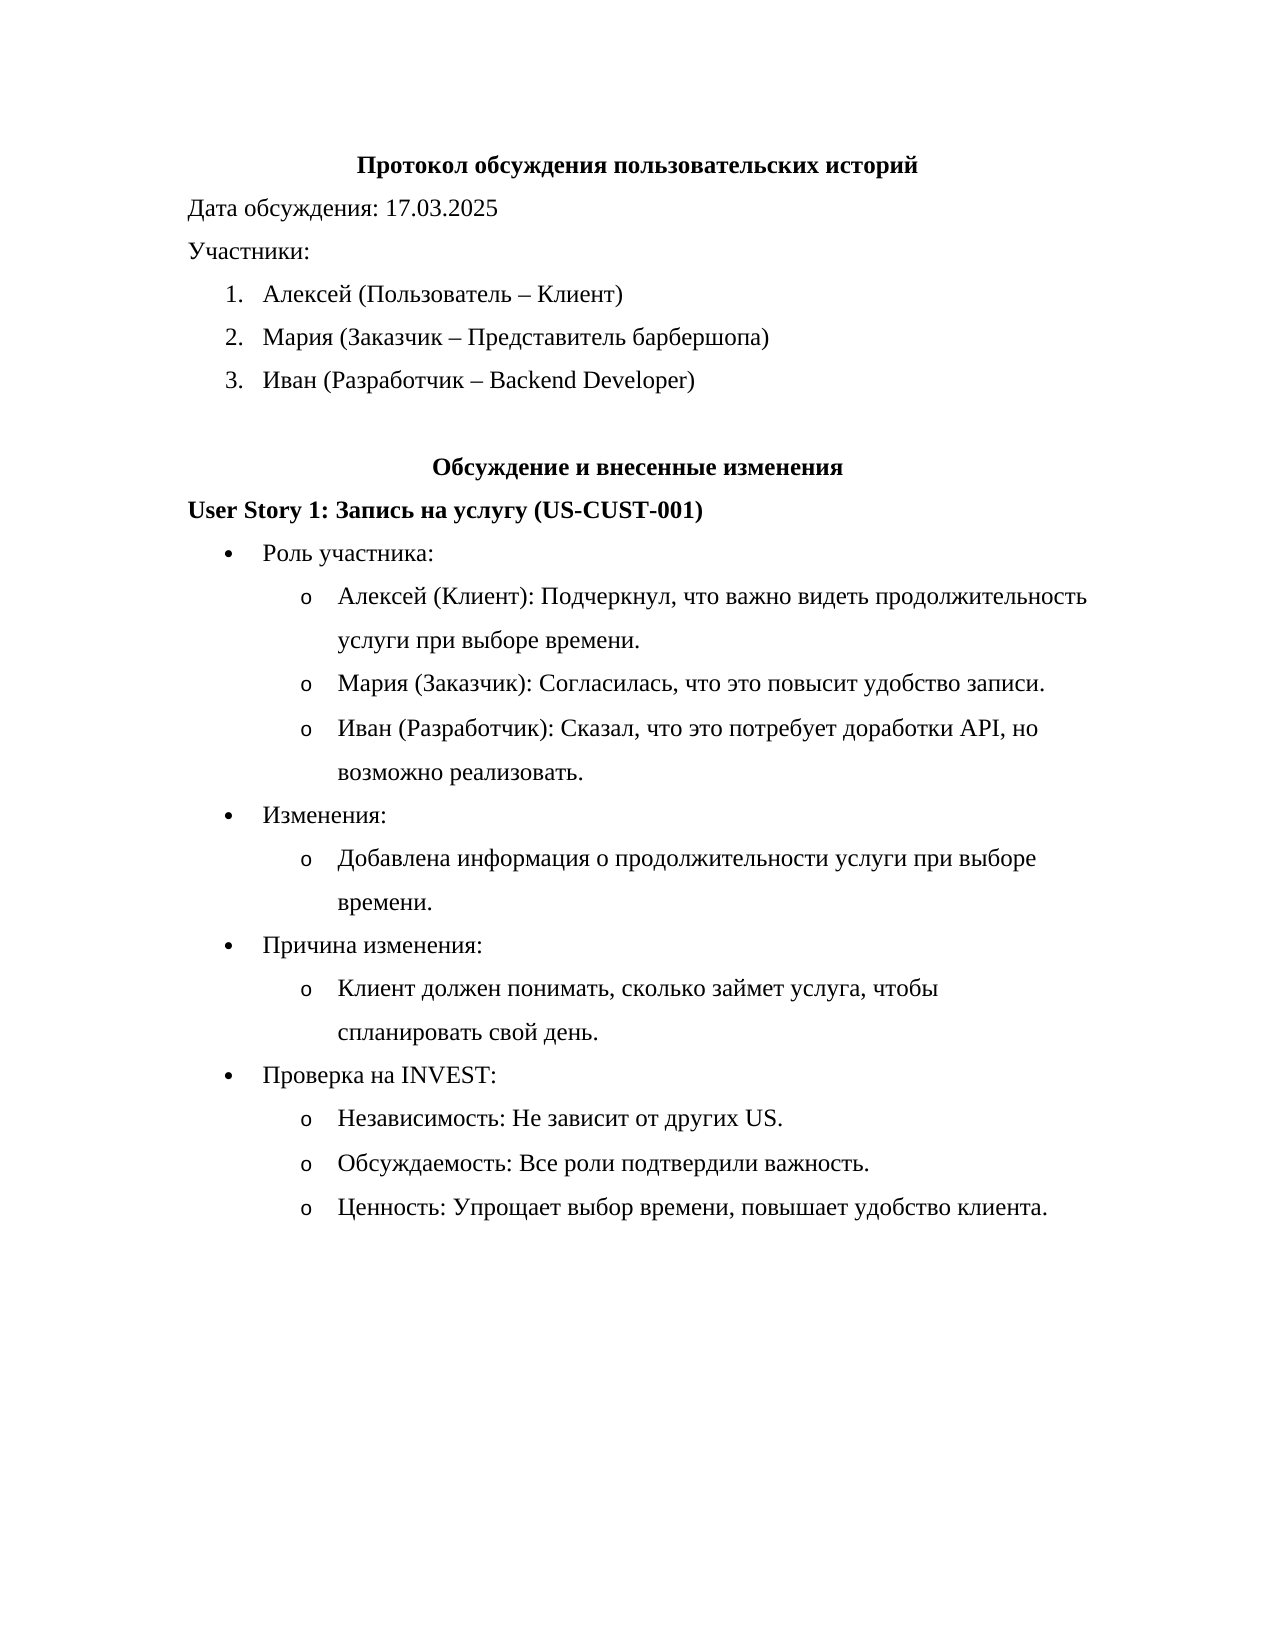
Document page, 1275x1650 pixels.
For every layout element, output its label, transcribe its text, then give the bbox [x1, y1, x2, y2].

list Проверка на INVEST: [225, 1060, 1087, 1089]
list Независимость: Не зависит от других US. [300, 1103, 1087, 1133]
list Добавлена информация о продолжительности услуги при выборе времени. [300, 843, 1087, 916]
list Алексей (Клиент): Подчеркнул, что важно видеть продолжительность услуги при выборе времени. [300, 581, 1087, 654]
list Мария (Заказчик): Согласилась, что это повысит удобство записи. [300, 668, 1087, 698]
list Мария (Заказчик – Представитель барбершопа) [225, 322, 1087, 351]
list Иван (Разработчик): Сказал, что это потребует доработки API, но возможно реализовать. [300, 713, 1087, 785]
list Причина изменения: [225, 930, 1087, 959]
text Обсуждение и внесенные изменения [187, 452, 1087, 481]
list Клиент должен понимать, сколько займет услуга, чтобы спланировать свой день. [300, 973, 1087, 1046]
list Изменения: [225, 800, 1087, 828]
list Алексей (Пользователь – Клиент) [225, 279, 1087, 308]
list Ценность: Упрощает выбор времени, повышает удобство клиента. [300, 1192, 1087, 1222]
text User Story 1: Запись на услугу (US-CUST-001) [187, 495, 1087, 524]
text Дата обсуждения: 17.03.2025 Участники: [187, 193, 1087, 265]
text Протокол обсуждения пользовательских историй [187, 150, 1087, 179]
list Роль участника: [225, 538, 1087, 567]
list Иван (Разработчик – Backend Developer) [225, 366, 1087, 394]
list Обсуждаемость: Все роли подтвердили важность. [300, 1148, 1087, 1177]
